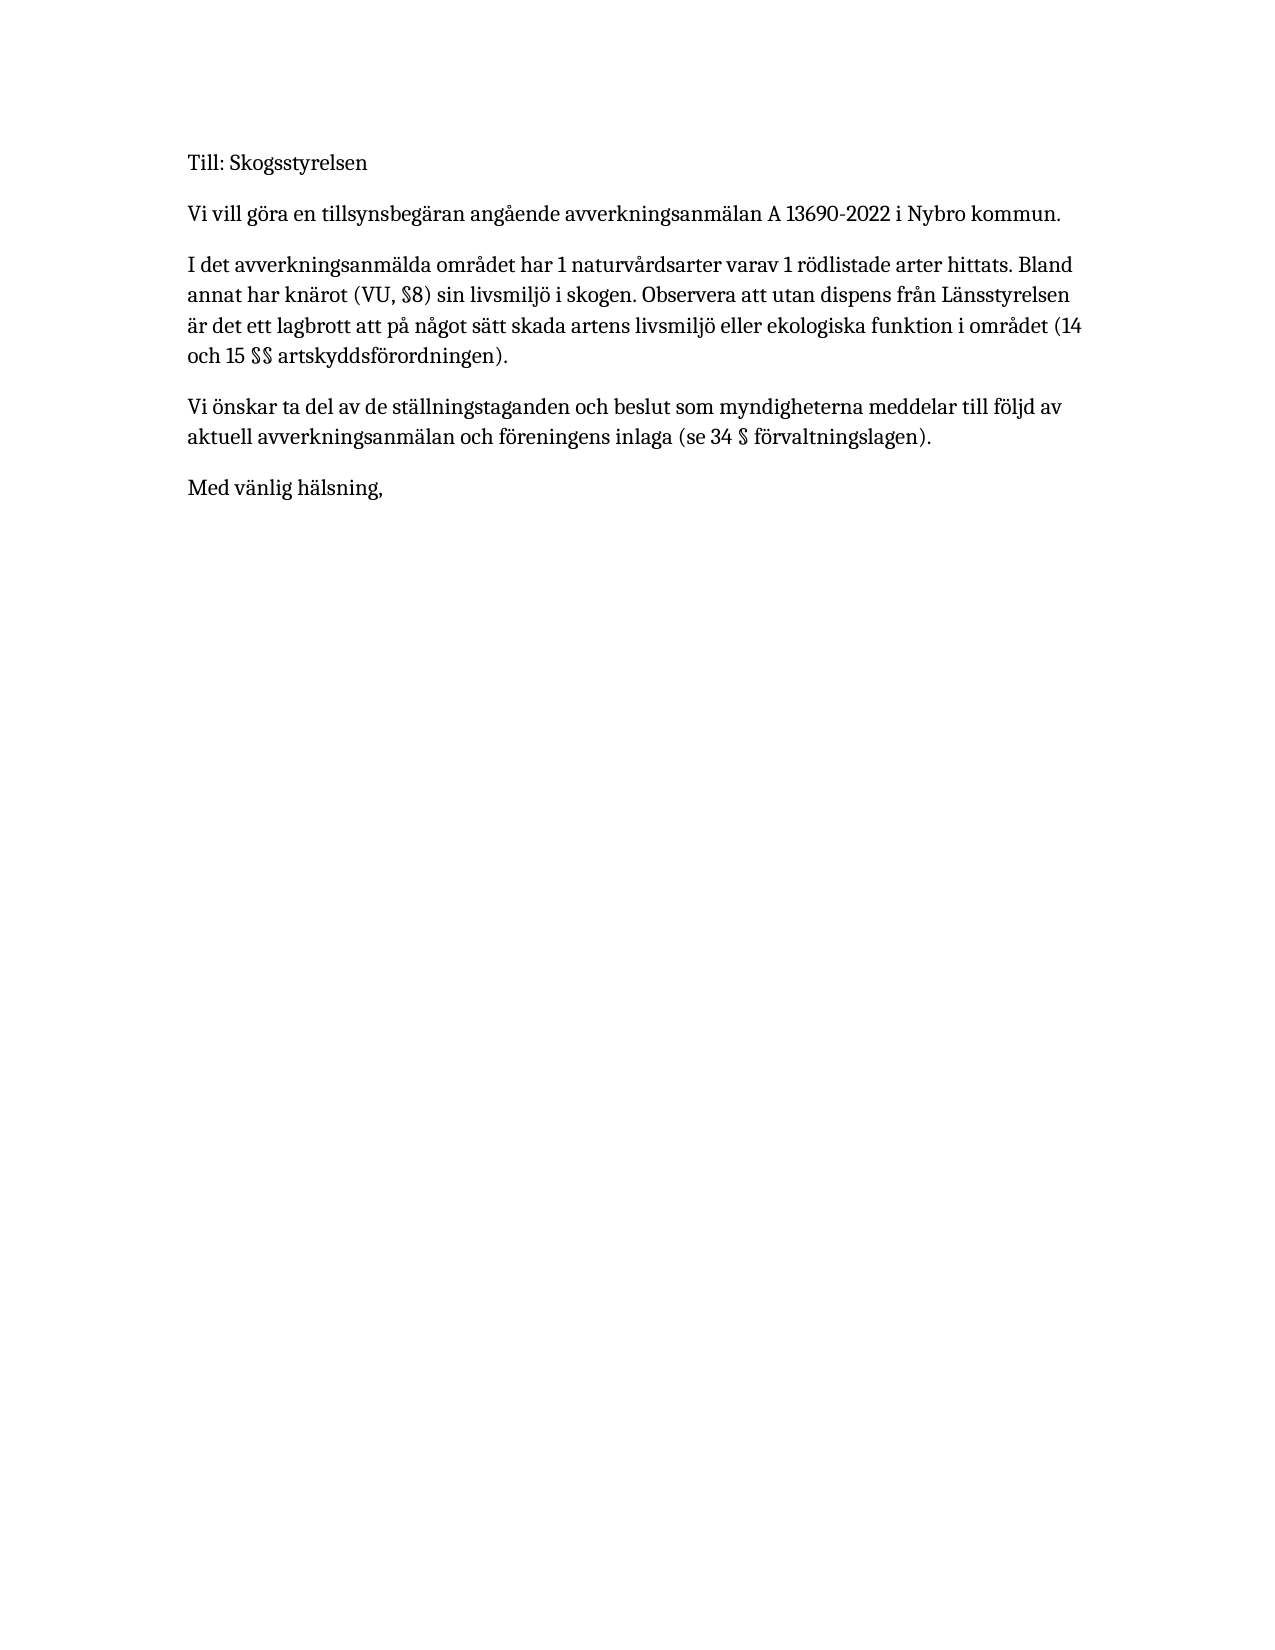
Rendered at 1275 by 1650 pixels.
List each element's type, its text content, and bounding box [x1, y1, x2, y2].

text Vi önskar ta del av de ställningstaganden och beslut som myndigheterna meddelar till följd av aktuell avverkningsanmälan och föreningens inlaga (se 34 § förvaltningslagen). [187, 394, 1087, 450]
text I det avverkningsanmälda området har 1 naturvårdsarter varav 1 rödlistade arter hittats. Bland annat har knärot (VU, §8) sin livsmiljö i skogen. Observera att utan dispens från Länsstyrelsen är det ett lagbrott att på något sätt skada artens livsmiljö eller ekologiska funktion i området (14 och 15 §§ artskyddsförordningen). [187, 252, 1087, 369]
text Vi vill göra en tillsynsbegäran angående avverkningsanmälan A 13690-2022 i Nybro kommun. [187, 201, 1087, 227]
text Till: Skogsstyrelsen [187, 150, 1087, 176]
text Med vänlig hälsning, [187, 475, 1087, 532]
